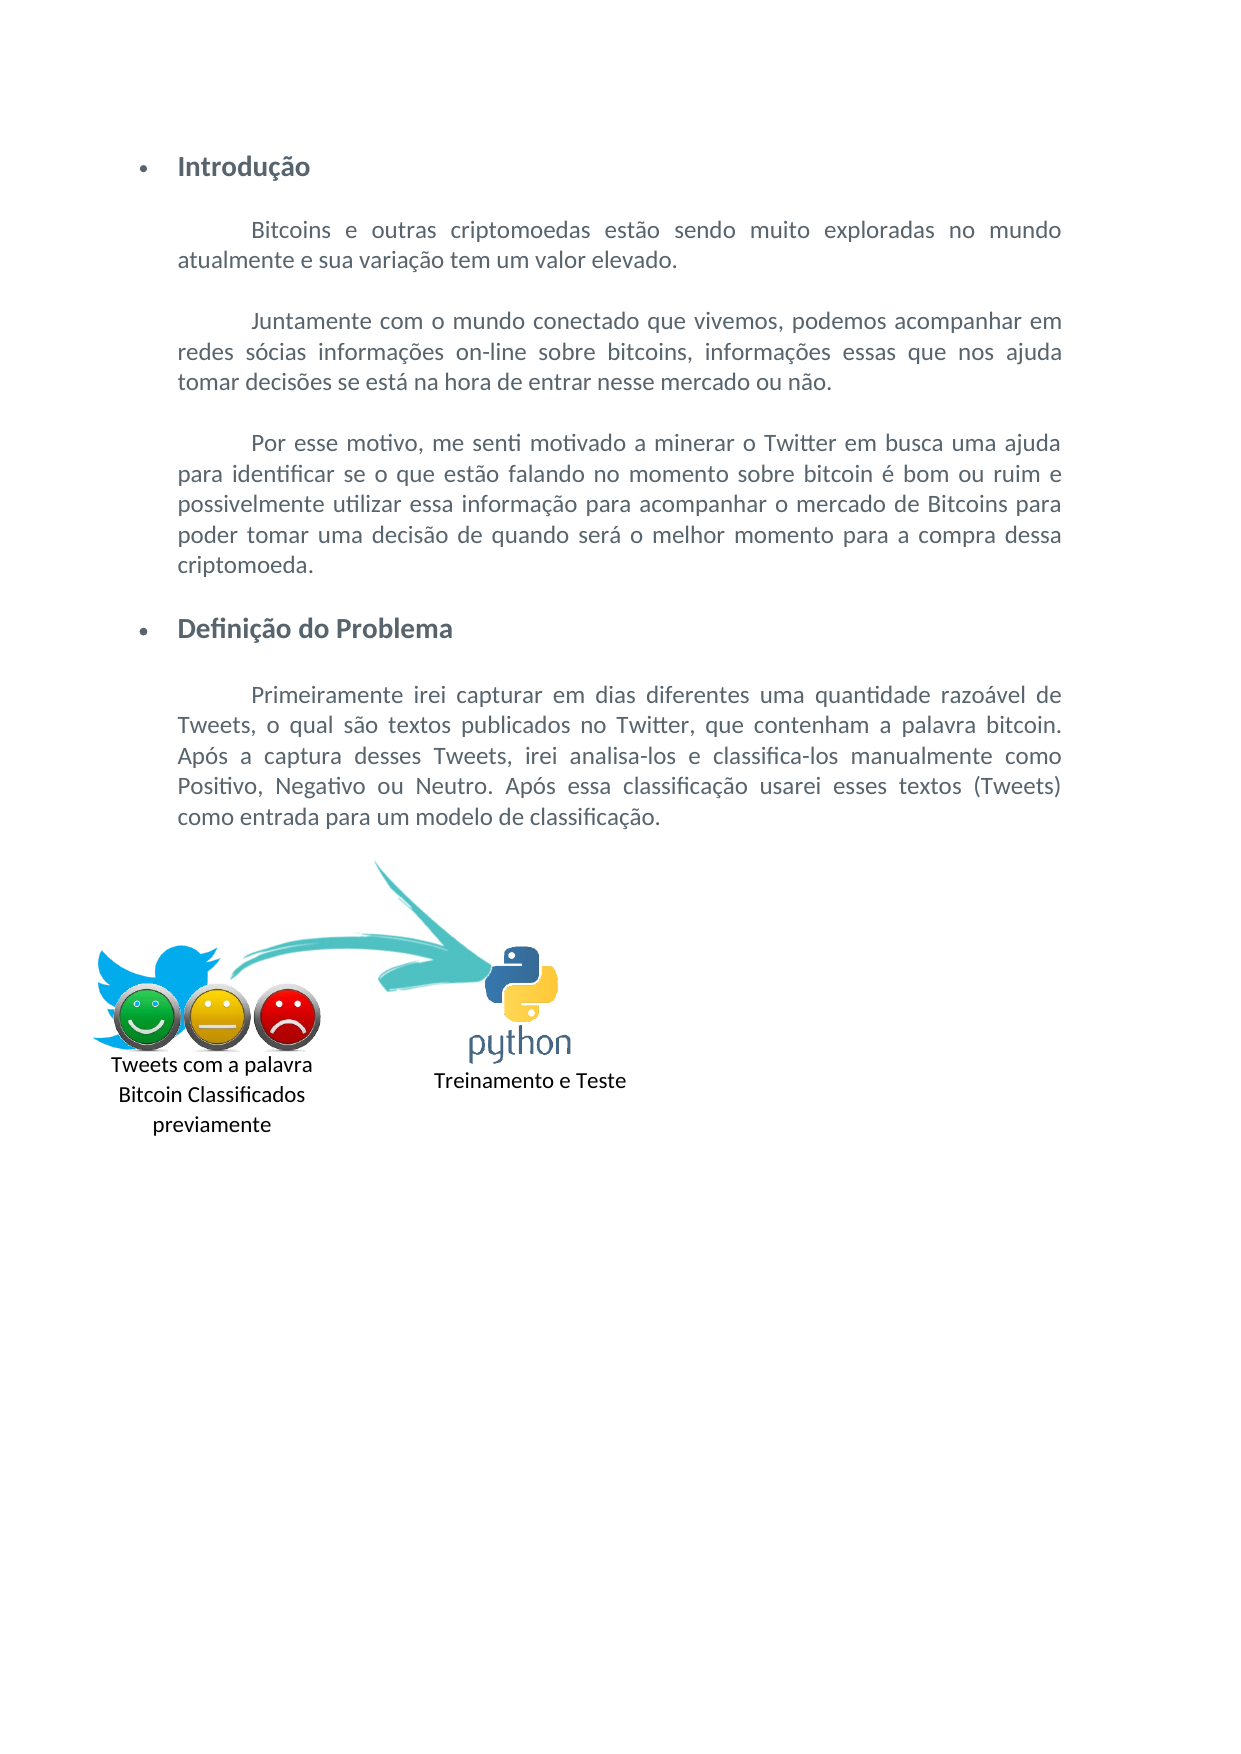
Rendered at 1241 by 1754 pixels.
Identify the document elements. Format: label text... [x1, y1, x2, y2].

text Bitcoins e outras criptomoedas estão sendo muito exploradas no mundo atualmente e sua variação tem um valor elevado. [177, 214, 1063, 275]
text Por esse motivo, me senti motivado a minerar o Twitter em busca uma ajuda para identificar se o que estão falando no momento sobre bitcoin é bom ou ruim e possivelmente utilizar essa informação para acompanhar o mercado de Bitcoins para poder tomar uma decisão de quando será o melhor momento para a compra dessa criptomoeda. [177, 427, 1063, 580]
list Definição do Problema [140, 611, 1063, 646]
text Juntamente com o mundo conectado que vivemos, podemos acompanhar em redes sócias informações on-line sobre bitcoins, informações essas que nos ajuda tomar decisões se está na hora de entrar nesse mercado ou não. [177, 305, 1063, 397]
picture [73, 828, 644, 1098]
text Primeiramente irei capturar em dias diferentes uma quantidade razoável de Tweets, o qual são textos publicados no Twitter, que contenham a palavra bitcoin. Após a captura desses Tweets, irei analisa-los e classifica-los manualmente como Positivo, Negativo ou Neutro. Após essa classificação usarei esses textos (Tweets) como entrada para um modelo de classificação. [177, 679, 1063, 831]
list Introdução [140, 148, 1063, 183]
